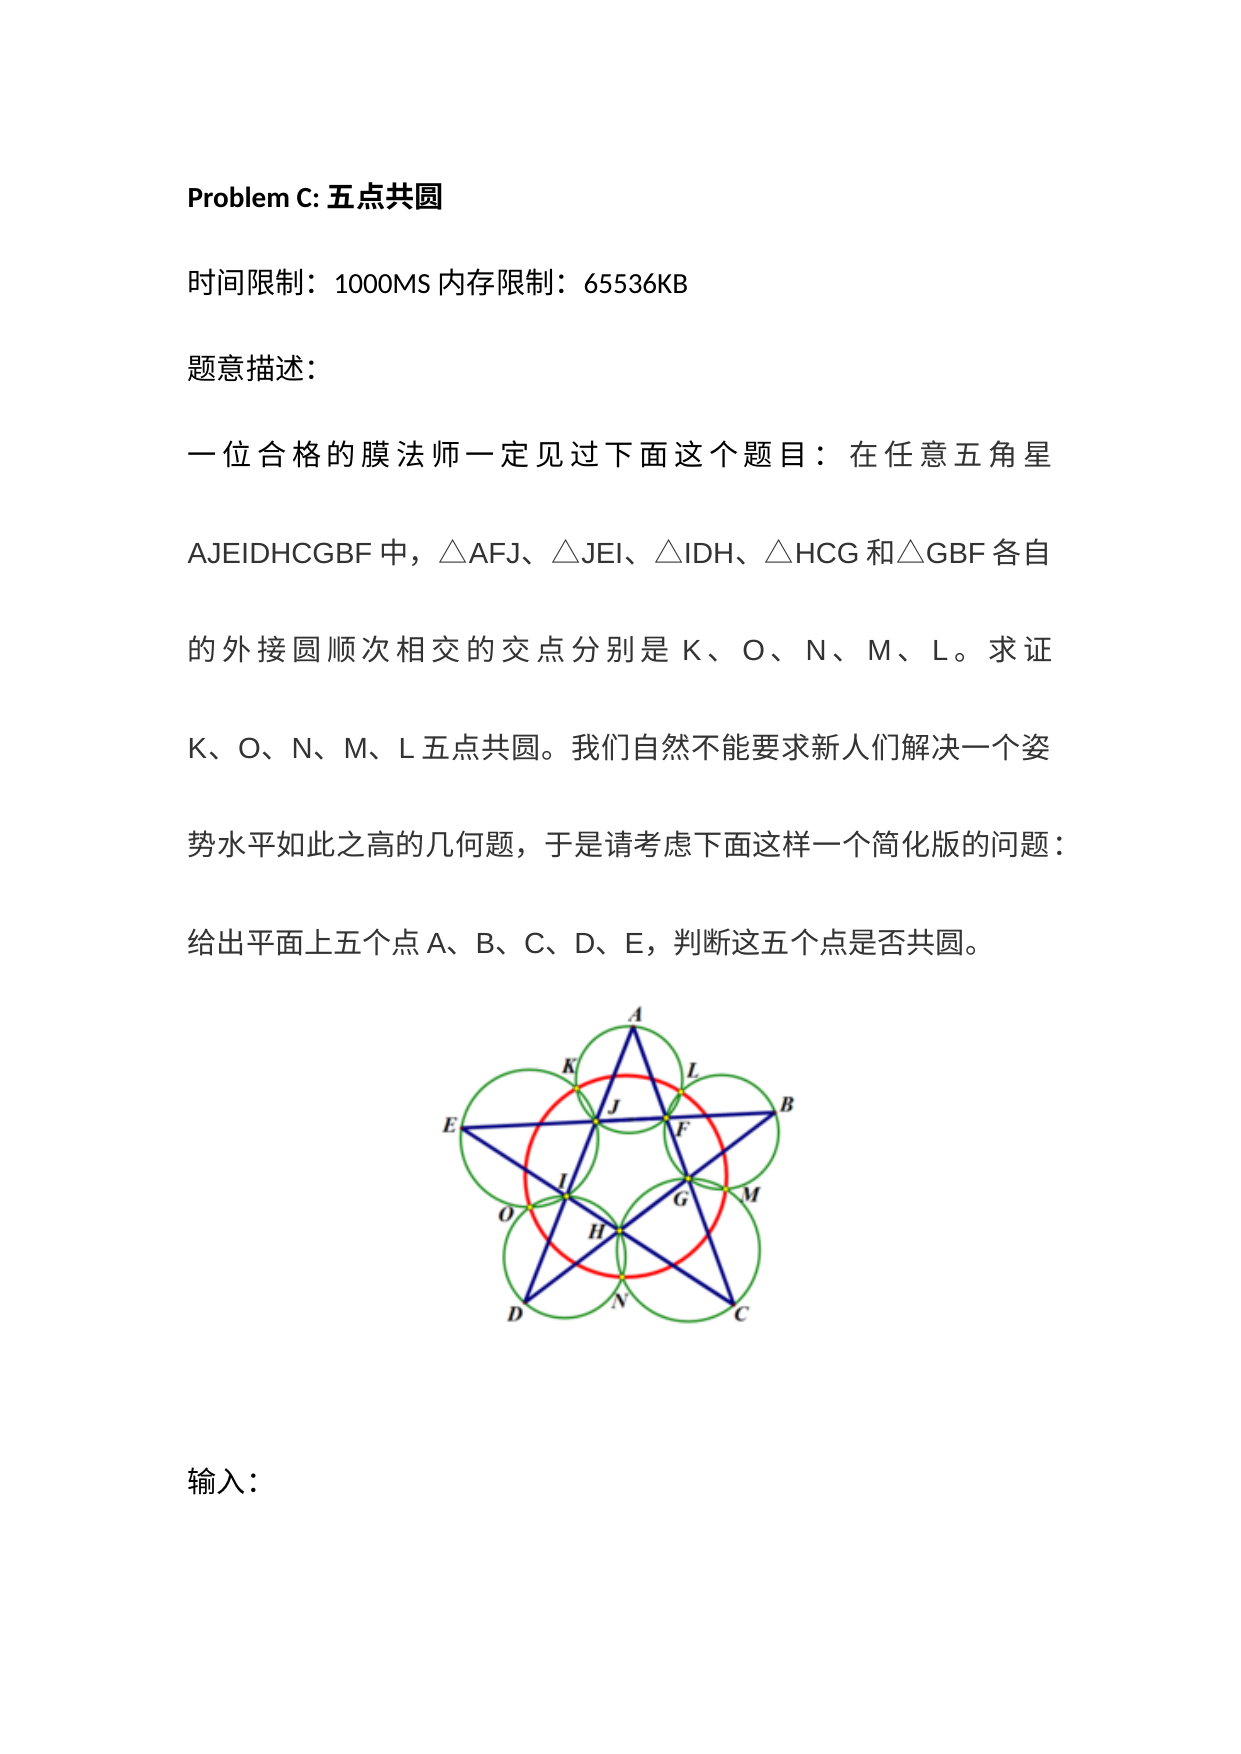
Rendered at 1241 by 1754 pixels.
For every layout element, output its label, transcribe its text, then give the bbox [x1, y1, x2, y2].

text 题意描述： [187, 334, 1053, 399]
text 时间限制：1000MS 内存限制：65536KB [187, 248, 1053, 313]
text Problem C: 五点共圆 [187, 162, 1053, 227]
text 一位合格的膜法师一定见过下面这个题目：在任意五角星AJEIDHCGBF中，△AFJ、△JEI、△IDH、△HCG和△GBF各自的外接圆顺次相交的交点分别是K、O、N、M、L。求证K、O、N、M、L五点共圆。我们自然不能要求新人们解决一个姿势水平如此之高的几何题，于是请考虑下面这样一个简化版的问题：给出平面上五个点A、B、C、D、E，判断这五个点是否共圆。 [187, 420, 1053, 973]
picture [433, 994, 807, 1334]
text 输入： [187, 1448, 1053, 1513]
